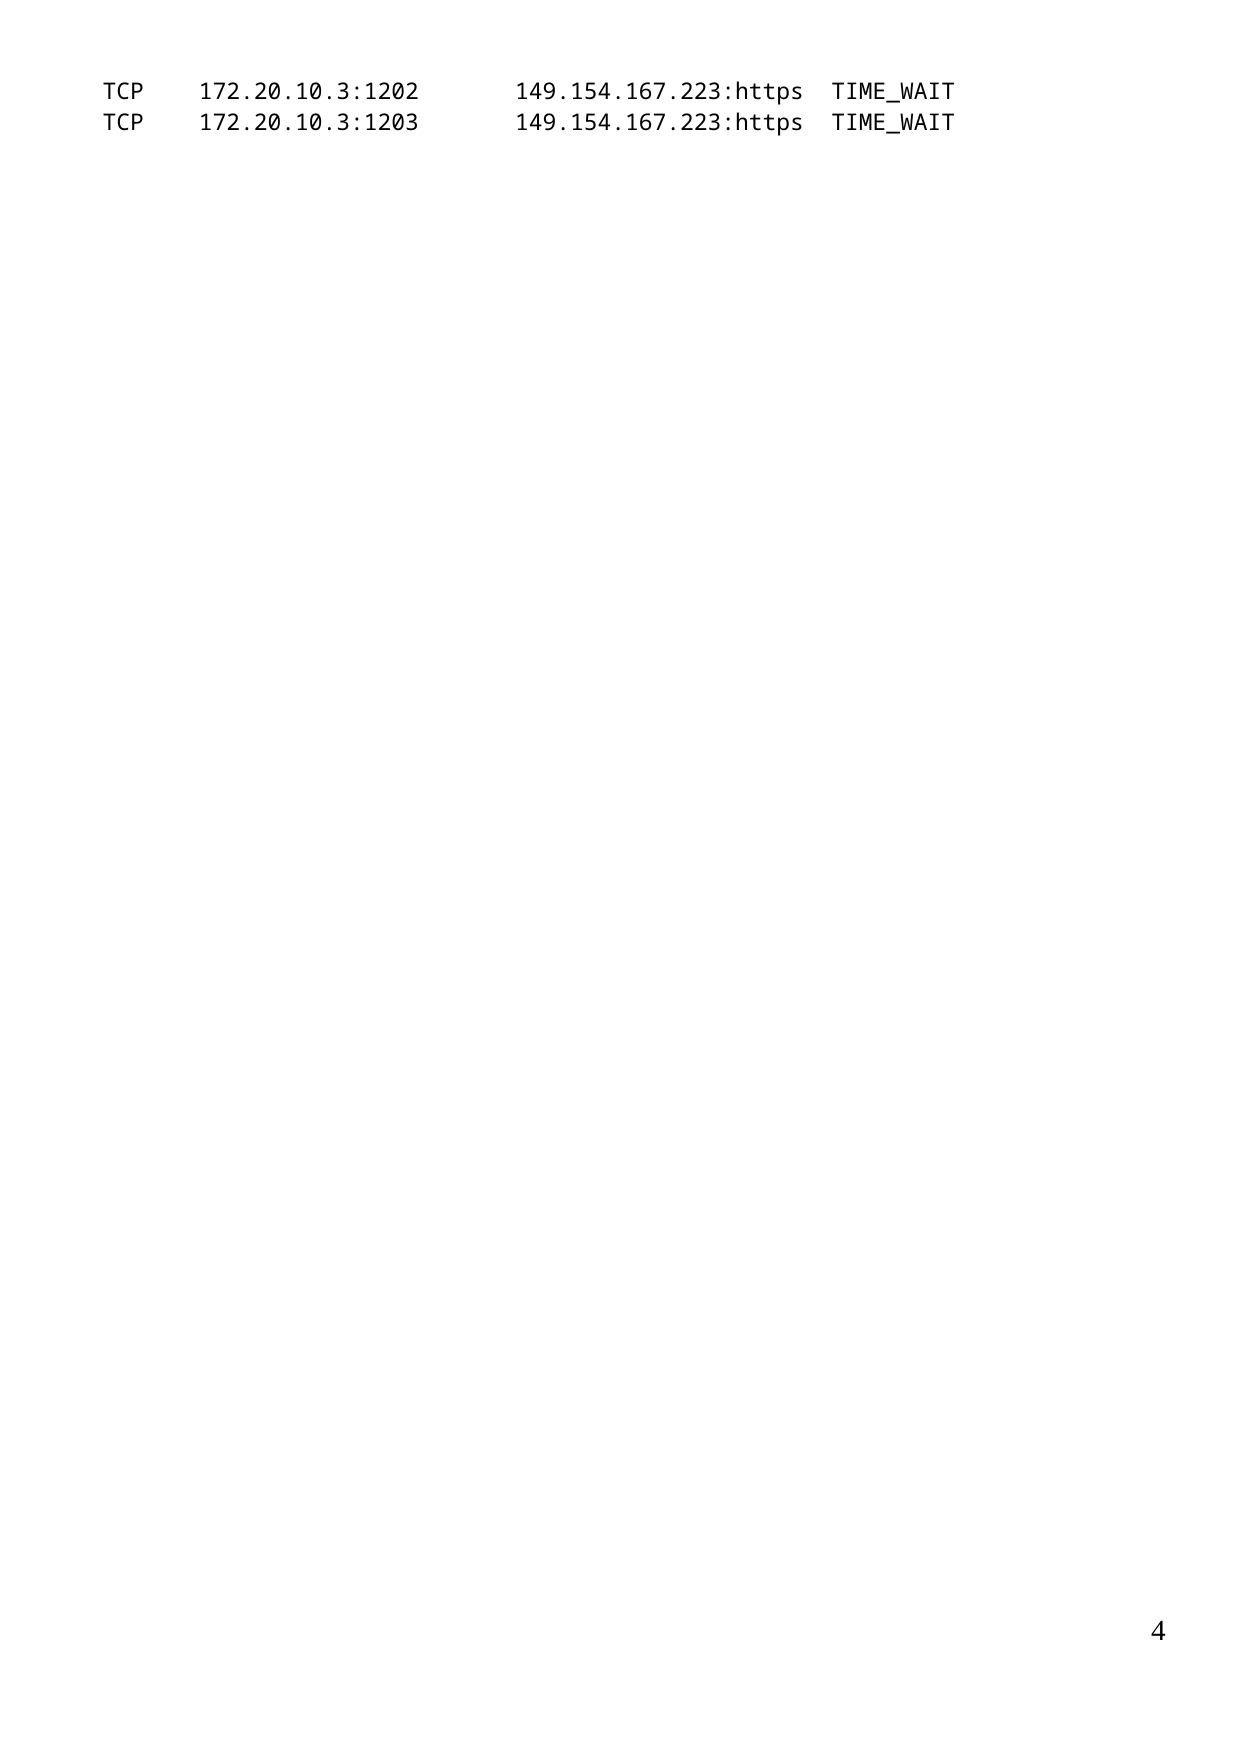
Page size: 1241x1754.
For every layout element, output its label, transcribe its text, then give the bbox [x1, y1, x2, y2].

text TCP 172.20.10.3:1203 149.154.167.223:https TIME_WAIT [75, 106, 1165, 137]
text TCP 172.20.10.3:1202 149.154.167.223:https TIME_WAIT [75, 75, 1165, 106]
